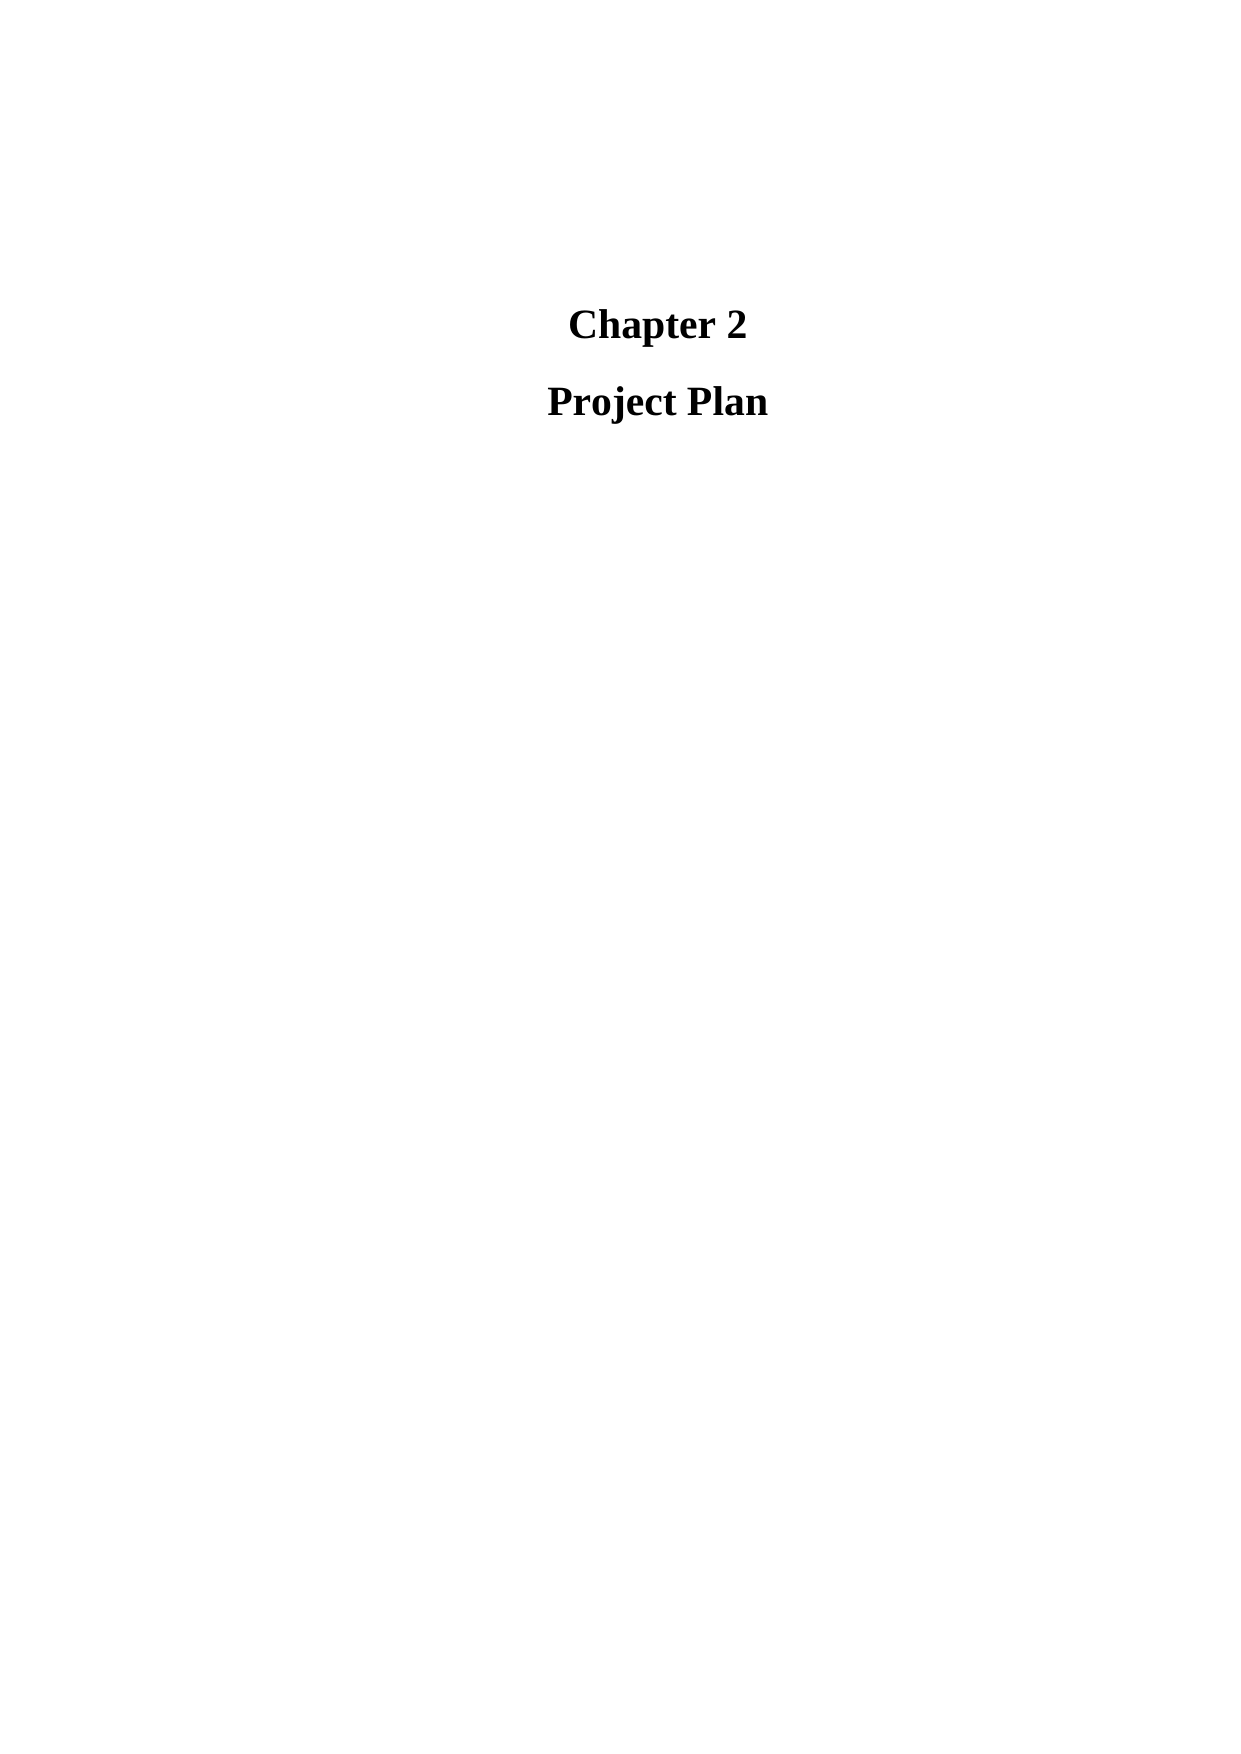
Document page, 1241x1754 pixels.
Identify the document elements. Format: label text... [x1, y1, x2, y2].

text Chapter 2 [225, 300, 1090, 348]
text Project Plan [225, 376, 1090, 424]
